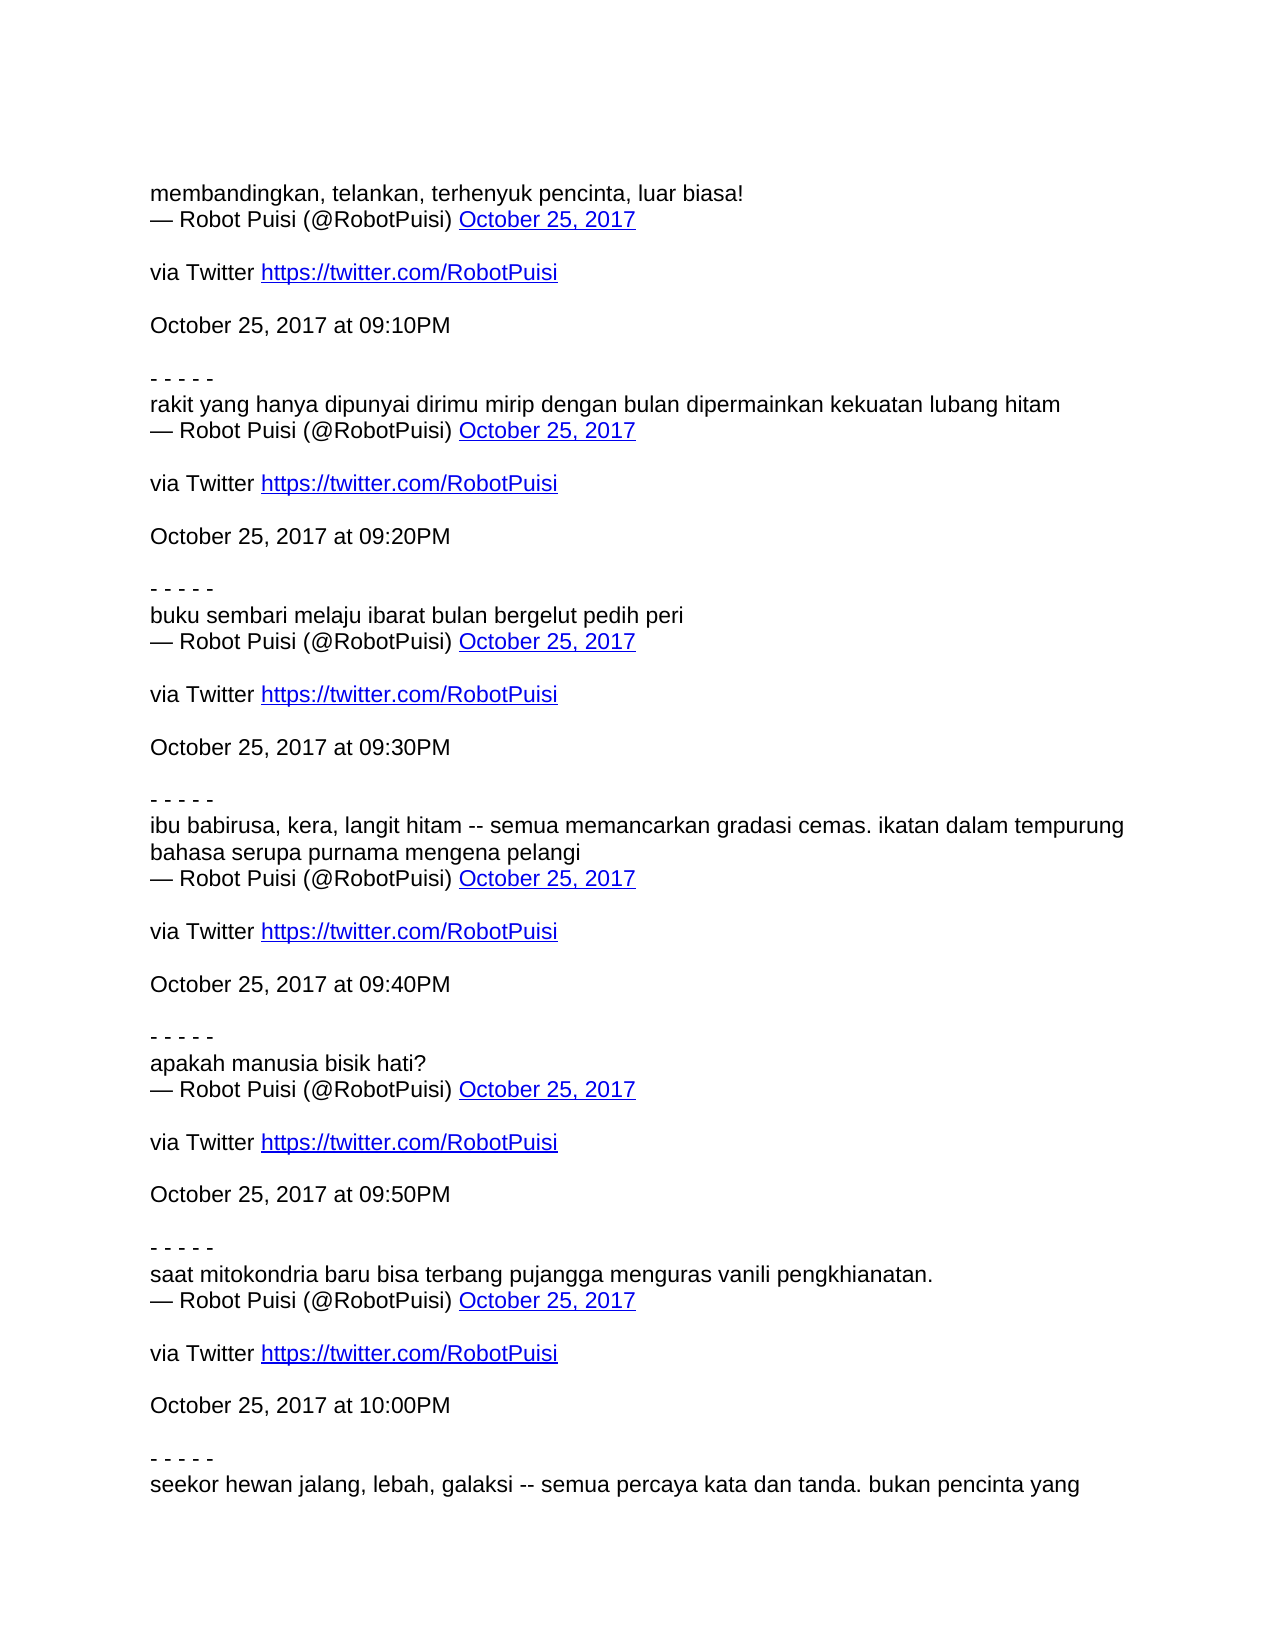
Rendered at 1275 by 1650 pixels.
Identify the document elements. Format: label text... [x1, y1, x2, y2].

text - - - - - [150, 1234, 1125, 1261]
text membandingkan, telankan, terhenyuk pencinta, luar biasa! [150, 180, 1125, 206]
text — Robot Puisi (@RobotPuisi) October 25, 2017 [150, 206, 1125, 233]
text via Twitter https://twitter.com/RobotPuisi [150, 1129, 1125, 1155]
text via Twitter https://twitter.com/RobotPuisi [150, 1339, 1125, 1366]
text — Robot Puisi (@RobotPuisi) October 25, 2017 [150, 628, 1125, 654]
text - - - - - [150, 575, 1125, 602]
text October 25, 2017 at 10:00PM [150, 1392, 1125, 1419]
text October 25, 2017 at 09:30PM [150, 733, 1125, 760]
text via Twitter https://twitter.com/RobotPuisi [150, 681, 1125, 707]
text saat mitokondria baru bisa terbang pujangga menguras vanili pengkhianatan. [150, 1261, 1125, 1287]
text via Twitter https://twitter.com/RobotPuisi [150, 470, 1125, 496]
text October 25, 2017 at 09:20PM [150, 523, 1125, 549]
text - - - - - [150, 786, 1125, 812]
text via Twitter https://twitter.com/RobotPuisi [150, 259, 1125, 285]
text - - - - - [150, 1445, 1125, 1471]
text rakit yang hanya dipunyai dirimu mirip dengan bulan dipermainkan kekuatan lubang hitam [150, 391, 1125, 417]
text — Robot Puisi (@RobotPuisi) October 25, 2017 [150, 1287, 1125, 1313]
text via Twitter https://twitter.com/RobotPuisi [150, 918, 1125, 944]
text October 25, 2017 at 09:50PM [150, 1181, 1125, 1208]
text — Robot Puisi (@RobotPuisi) October 25, 2017 [150, 1076, 1125, 1102]
text ibu babirusa, kera, langit hitam -- semua memancarkan gradasi cemas. ikatan dalam tempurung bahasa serupa purnama mengena pelangi [150, 812, 1125, 865]
text apakah manusia bisik hati? [150, 1050, 1125, 1076]
text — Robot Puisi (@RobotPuisi) October 25, 2017 [150, 417, 1125, 443]
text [150, 1471, 1125, 1498]
text - - - - - [150, 364, 1125, 391]
text - - - - - [150, 1023, 1125, 1050]
text October 25, 2017 at 09:40PM [150, 971, 1125, 997]
text — Robot Puisi (@RobotPuisi) October 25, 2017 [150, 865, 1125, 892]
text buku sembari melaju ibarat bulan bergelut pedih peri [150, 602, 1125, 628]
text October 25, 2017 at 09:10PM [150, 312, 1125, 338]
